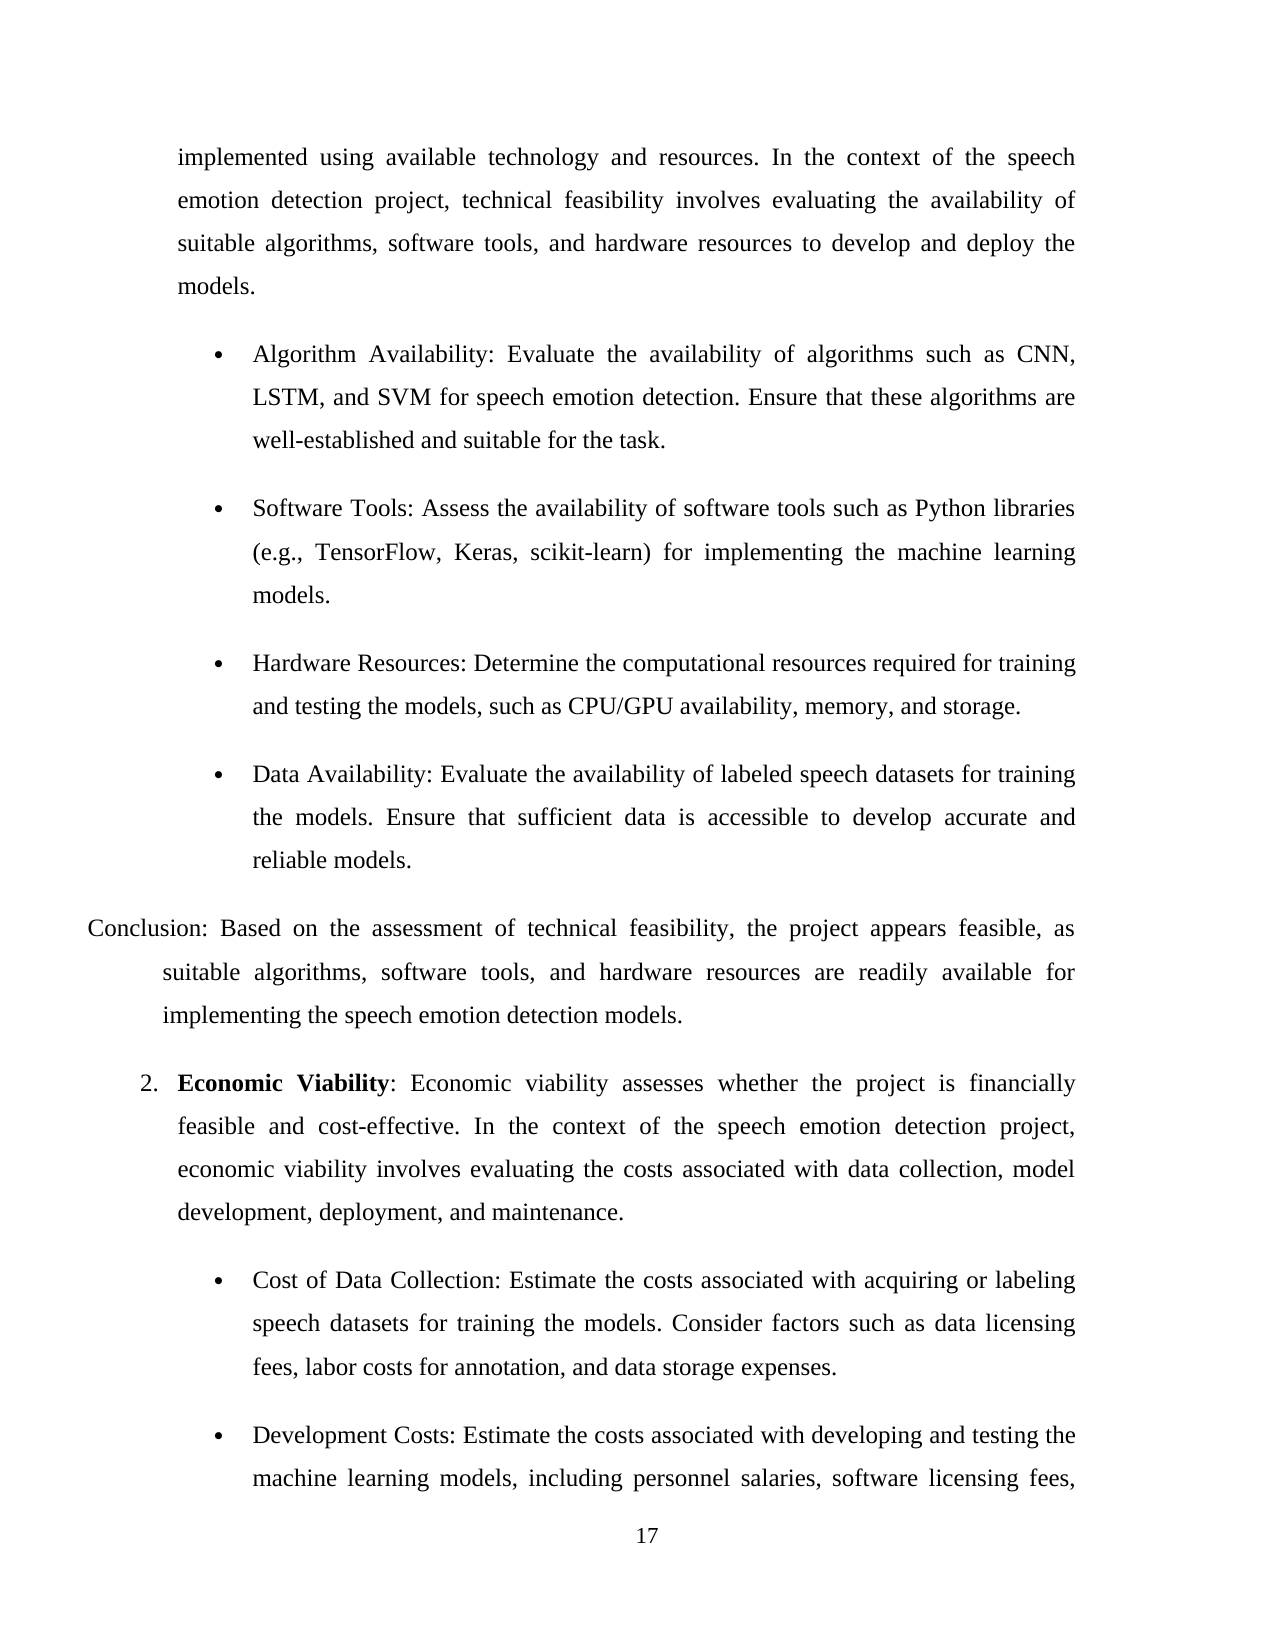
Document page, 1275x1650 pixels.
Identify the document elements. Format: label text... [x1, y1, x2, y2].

list Conclusion: Based on the assessment of technical feasibility, the project appears feasible, as suitable algorithms, software tools, and hardware resources are readily available for implementing the speech emotion detection models. [87, 913, 1077, 1028]
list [140, 142, 1077, 300]
list Data Availability: Evaluate the availability of labeled speech datasets for training the models. Ensure that sufficient data is accessible to develop accurate and reliable models. [215, 759, 1077, 874]
list Hardware Resources: Determine the computational resources required for training and testing the models, such as CPU/GPU availability, memory, and storage. [215, 648, 1077, 720]
list Cost of Data Collection: Estimate the costs associated with acquiring or labeling speech datasets for training the models. Consider factors such as data licensing fees, labor costs for annotation, and data storage expenses. [215, 1265, 1077, 1380]
list Software Tools: Assess the availability of software tools such as Python libraries (e.g., TensorFlow, Keras, scikit-learn) for implementing the machine learning models. [215, 493, 1077, 608]
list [215, 1420, 1077, 1492]
list Economic Viability: Economic viability assesses whether the project is financially feasible and cost-effective. In the context of the speech emotion detection project, economic viability involves evaluating the costs associated with data collection, model development, deployment, and maintenance. [140, 1068, 1077, 1226]
list Algorithm Availability: Evaluate the availability of algorithms such as CNN, LSTM, and SVM for speech emotion detection. Ensure that these algorithms are well-established and suitable for the task. [215, 339, 1077, 454]
